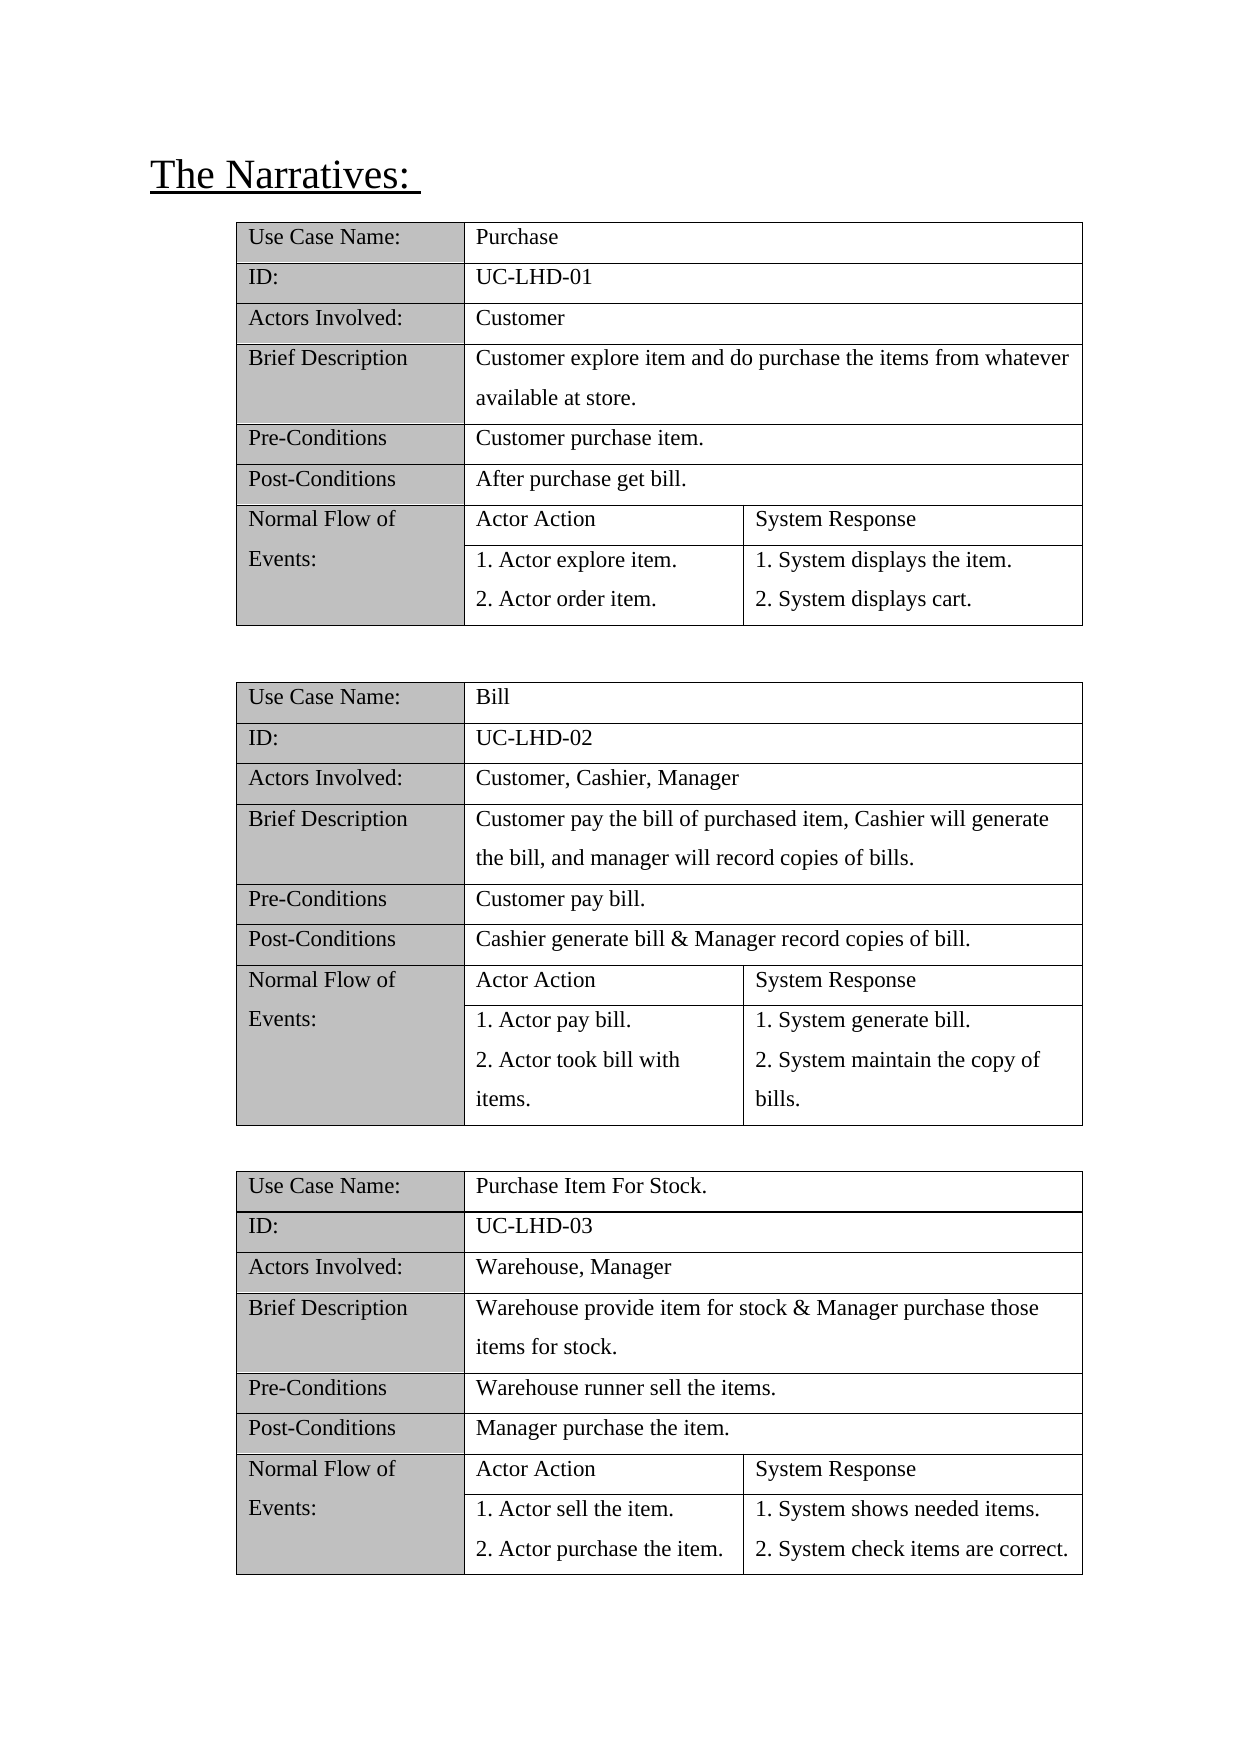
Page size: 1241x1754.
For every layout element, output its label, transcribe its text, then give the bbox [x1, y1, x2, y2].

table_cell Actors Involved: [237, 764, 464, 804]
table_cell Manager purchase the item. [465, 1414, 1082, 1453]
table_cell Customer [465, 304, 1082, 343]
table_cell Normal Flow of Events: [237, 506, 464, 625]
text The Narratives: [150, 150, 1090, 198]
table_cell 1. System displays the item. 2. System displays cart. [744, 546, 1082, 625]
table_cell Cashier generate bill & Manager record copies of bill. [465, 925, 1082, 965]
table_cell Post-Conditions [237, 465, 464, 504]
table_cell Brief Description [237, 345, 464, 423]
table_cell Customer purchase item. [465, 425, 1082, 464]
table_cell Normal Flow of Events: [237, 1455, 464, 1574]
table_cell Pre-Conditions [237, 1374, 464, 1413]
table_header Use Case Name: [237, 683, 464, 723]
table_cell Pre-Conditions [237, 885, 464, 924]
table_cell Post-Conditions [237, 1414, 464, 1453]
table_cell 1. System shows needed items. 2. System check items are correct. [744, 1495, 1082, 1574]
table_cell Customer explore item and do purchase the items from whatever available at store. [465, 345, 1082, 423]
table_cell UC-LHD-01 [465, 264, 1082, 303]
table_cell Actor Action [465, 966, 743, 1005]
table_cell UC-LHD-03 [465, 1213, 1082, 1252]
table_cell ID: [237, 1213, 464, 1252]
table_header Purchase Item For Stock. [465, 1172, 1082, 1211]
table_cell 1. Actor pay bill. 2. Actor took bill with items. [465, 1006, 743, 1125]
table_cell Customer pay bill. [465, 885, 1082, 924]
table_header Purchase [465, 223, 1082, 262]
table_cell Normal Flow of Events: [237, 966, 464, 1125]
table_header Bill [465, 683, 1082, 723]
table_cell Actor Action [465, 1455, 743, 1494]
table_cell UC-LHD-02 [465, 724, 1082, 763]
table_cell 1. System generate bill. 2. System maintain the copy of bills. [744, 1006, 1082, 1125]
table_cell Brief Description [237, 1294, 464, 1372]
table_cell Warehouse, Manager [465, 1253, 1082, 1292]
table_header Use Case Name: [237, 1172, 464, 1211]
table_cell System Response [744, 1455, 1082, 1494]
table_cell 1. Actor explore item. 2. Actor order item. [465, 546, 743, 625]
table_cell System Response [744, 506, 1082, 545]
table_cell Pre-Conditions [237, 425, 464, 464]
table_cell Actors Involved: [237, 304, 464, 343]
table_cell Actor Action [465, 506, 743, 545]
table_cell Customer, Cashier, Manager [465, 764, 1082, 804]
table_cell Warehouse provide item for stock & Manager purchase those items for stock. [465, 1294, 1082, 1372]
table_cell 1. Actor sell the item. 2. Actor purchase the item. [465, 1495, 743, 1574]
table_cell System Response [744, 966, 1082, 1005]
table_cell After purchase get bill. [465, 465, 1082, 504]
table_cell ID: [237, 724, 464, 763]
table_header Use Case Name: [237, 223, 464, 262]
table_cell Customer pay the bill of purchased item, Cashier will generate the bill, and manager will record copies of bills. [465, 805, 1082, 884]
table_cell Post-Conditions [237, 925, 464, 965]
table_cell Brief Description [237, 805, 464, 884]
table_cell Warehouse runner sell the items. [465, 1374, 1082, 1413]
table_cell Actors Involved: [237, 1253, 464, 1292]
table_cell ID: [237, 264, 464, 303]
